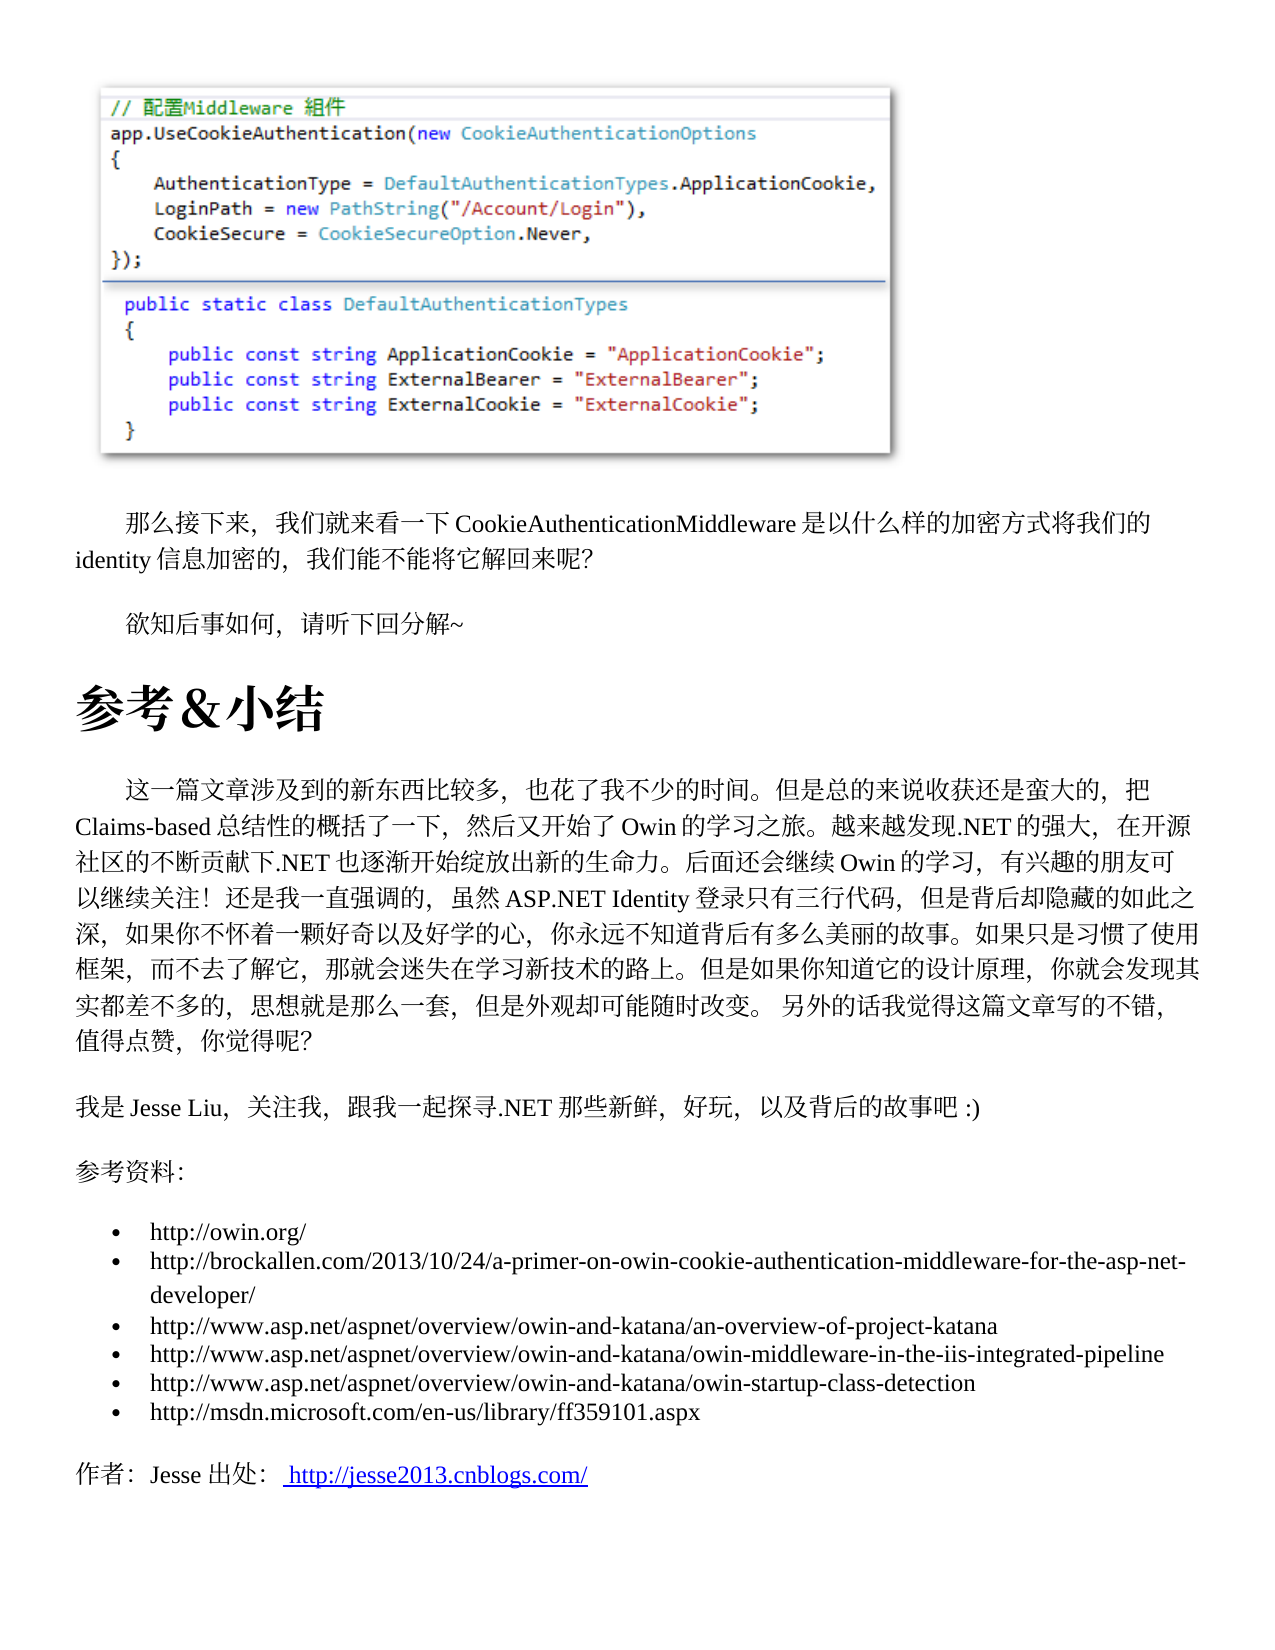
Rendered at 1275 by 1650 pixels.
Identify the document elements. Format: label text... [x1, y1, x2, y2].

text 那么接下来，我们就来看一下CookieAuthenticationMiddleware是以什么样的加密方式将我们的identity信息加密的，我们能不能将它解回来呢？ [75, 503, 1200, 575]
list http://owin.org/ [112, 1217, 1200, 1246]
text 我是Jesse Liu，关注我，跟我一起探寻.NET 那些新鲜，好玩，以及背后的故事吧 :) [75, 1087, 1200, 1123]
list http://www.asp.net/aspnet/overview/owin-and-katana/owin-startup-class-detection [112, 1368, 1200, 1397]
list http://brockallen.com/2013/10/24/a-primer-on-owin-cookie-authentication-middleware-for-the-asp-net-developer/ [112, 1246, 1200, 1311]
picture [87, 75, 905, 469]
text 这一篇文章涉及到的新东西比较多，也花了我不少的时间。但是总的来说收获还是蛮大的，把Claims-based总结性的概括了一下，然后又开始了Owin的学习之旅。越来越发现.NET的强大，在开源社区的不断贡献下.NET也逐渐开始绽放出新的生命力。后面还会继续Owin的学习，有兴趣的朋友可以继续关注！还是我一直强调的，虽然ASP.NET Identity登录只有三行代码，但是背后却隐藏的如此之深，如果你不怀着一颗好奇以及好学的心，你永远不知道背后有多么美丽的故事。如果只是习惯了使用框架，而不去了解它，那就会迷失在学习新技术的路上。但是如果你知道它的设计原理，你就会发现其实都差不多的，思想就是那么一套，但是外观却可能随时改变。 另外的话我觉得这篇文章写的不错，值得点赞，你觉得呢？ [75, 771, 1200, 1058]
text 作者：Jesse 出处： http://jesse2013.cnblogs.com/ [75, 1455, 1200, 1491]
text 欲知后事如何，请听下回分解~ [75, 604, 1200, 640]
list http://www.asp.net/aspnet/overview/owin-and-katana/owin-middleware-in-the-iis-integrated-pipeline [112, 1339, 1200, 1368]
text 参考＆小结 [75, 669, 1200, 741]
list http://www.asp.net/aspnet/overview/owin-and-katana/an-overview-of-project-katana [112, 1311, 1200, 1339]
list http://msdn.microsoft.com/en-us/library/ff359101.aspx [112, 1397, 1200, 1426]
text 参考资料： [75, 1152, 1200, 1188]
